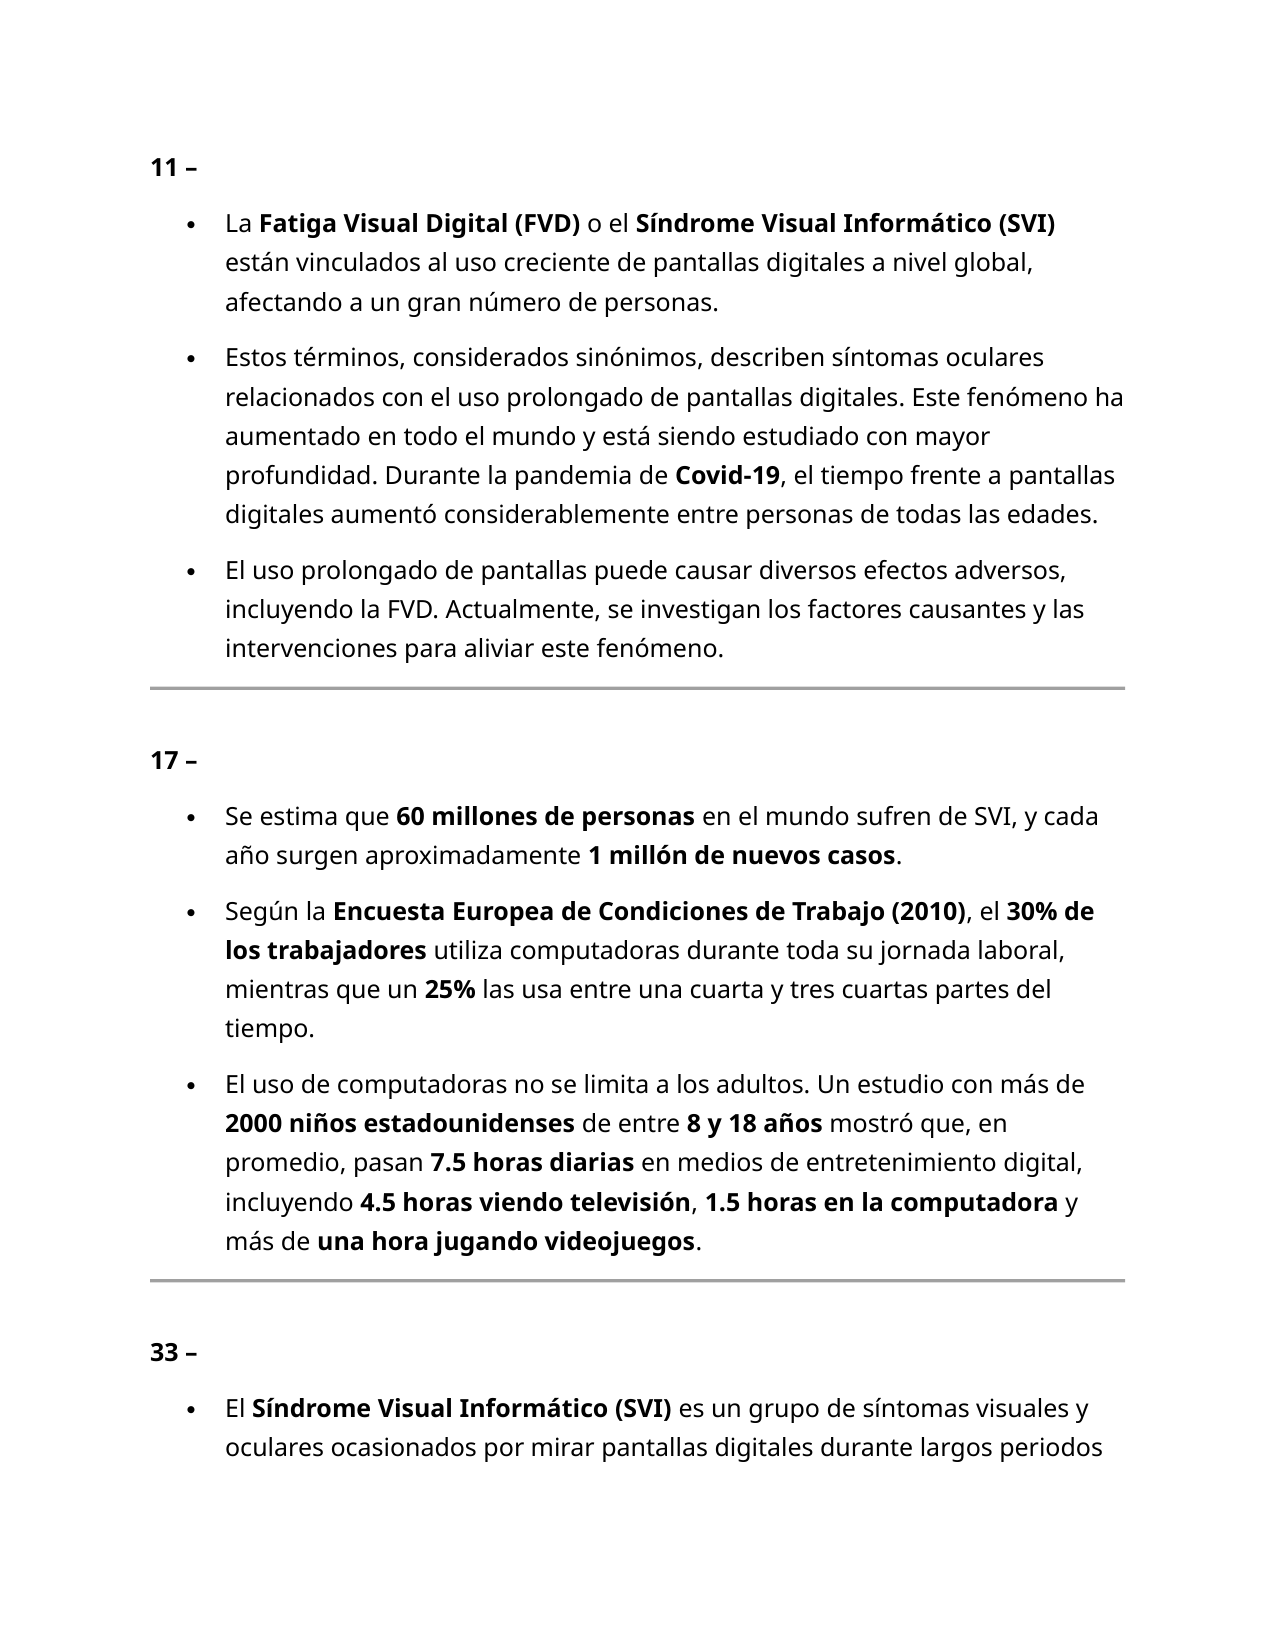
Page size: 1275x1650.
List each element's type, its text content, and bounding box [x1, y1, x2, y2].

list Según la Encuesta Europea de Condiciones de Trabajo (2010), el 30% de los trabajadores utiliza computadoras durante toda su jornada laboral, mientras que un 25% las usa entre una cuarta y tres cuartas partes del tiempo. [187, 893, 1125, 1045]
text 33 – [150, 1335, 1125, 1369]
list Estos términos, considerados sinónimos, describen síntomas oculares relacionados con el uso prolongado de pantallas digitales. Este fenómeno ha aumentado en todo el mundo y está siendo estudiado con mayor profundidad. Durante la pandemia de Covid-19, el tiempo frente a pantallas digitales aumentó considerablemente entre personas de todas las edades. [187, 340, 1125, 531]
list El uso prolongado de pantallas puede causar diversos efectos adversos, incluyendo la FVD. Actualmente, se investigan los factores causantes y las intervenciones para aliviar este fenómeno. [187, 552, 1125, 665]
text 11 – [150, 150, 1125, 184]
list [187, 1391, 1125, 1464]
list El uso de computadoras no se limita a los adultos. Un estudio con más de 2000 niños estadounidenses de entre 8 y 18 años mostró que, en promedio, pasan 7.5 horas diarias en medios de entretenimiento digital, incluyendo 4.5 horas viendo televisión, 1.5 horas en la computadora y más de una hora jugando videojuegos. [187, 1067, 1125, 1257]
text 17 – [150, 742, 1125, 777]
list La Fatiga Visual Digital (FVD) o el Síndrome Visual Informático (SVI) están vinculados al uso creciente de pantallas digitales a nivel global, afectando a un gran número de personas. [187, 206, 1125, 318]
list Se estima que 60 millones de personas en el mundo sufren de SVI, y cada año surgen aproximadamente 1 millón de nuevos casos. [187, 798, 1125, 872]
